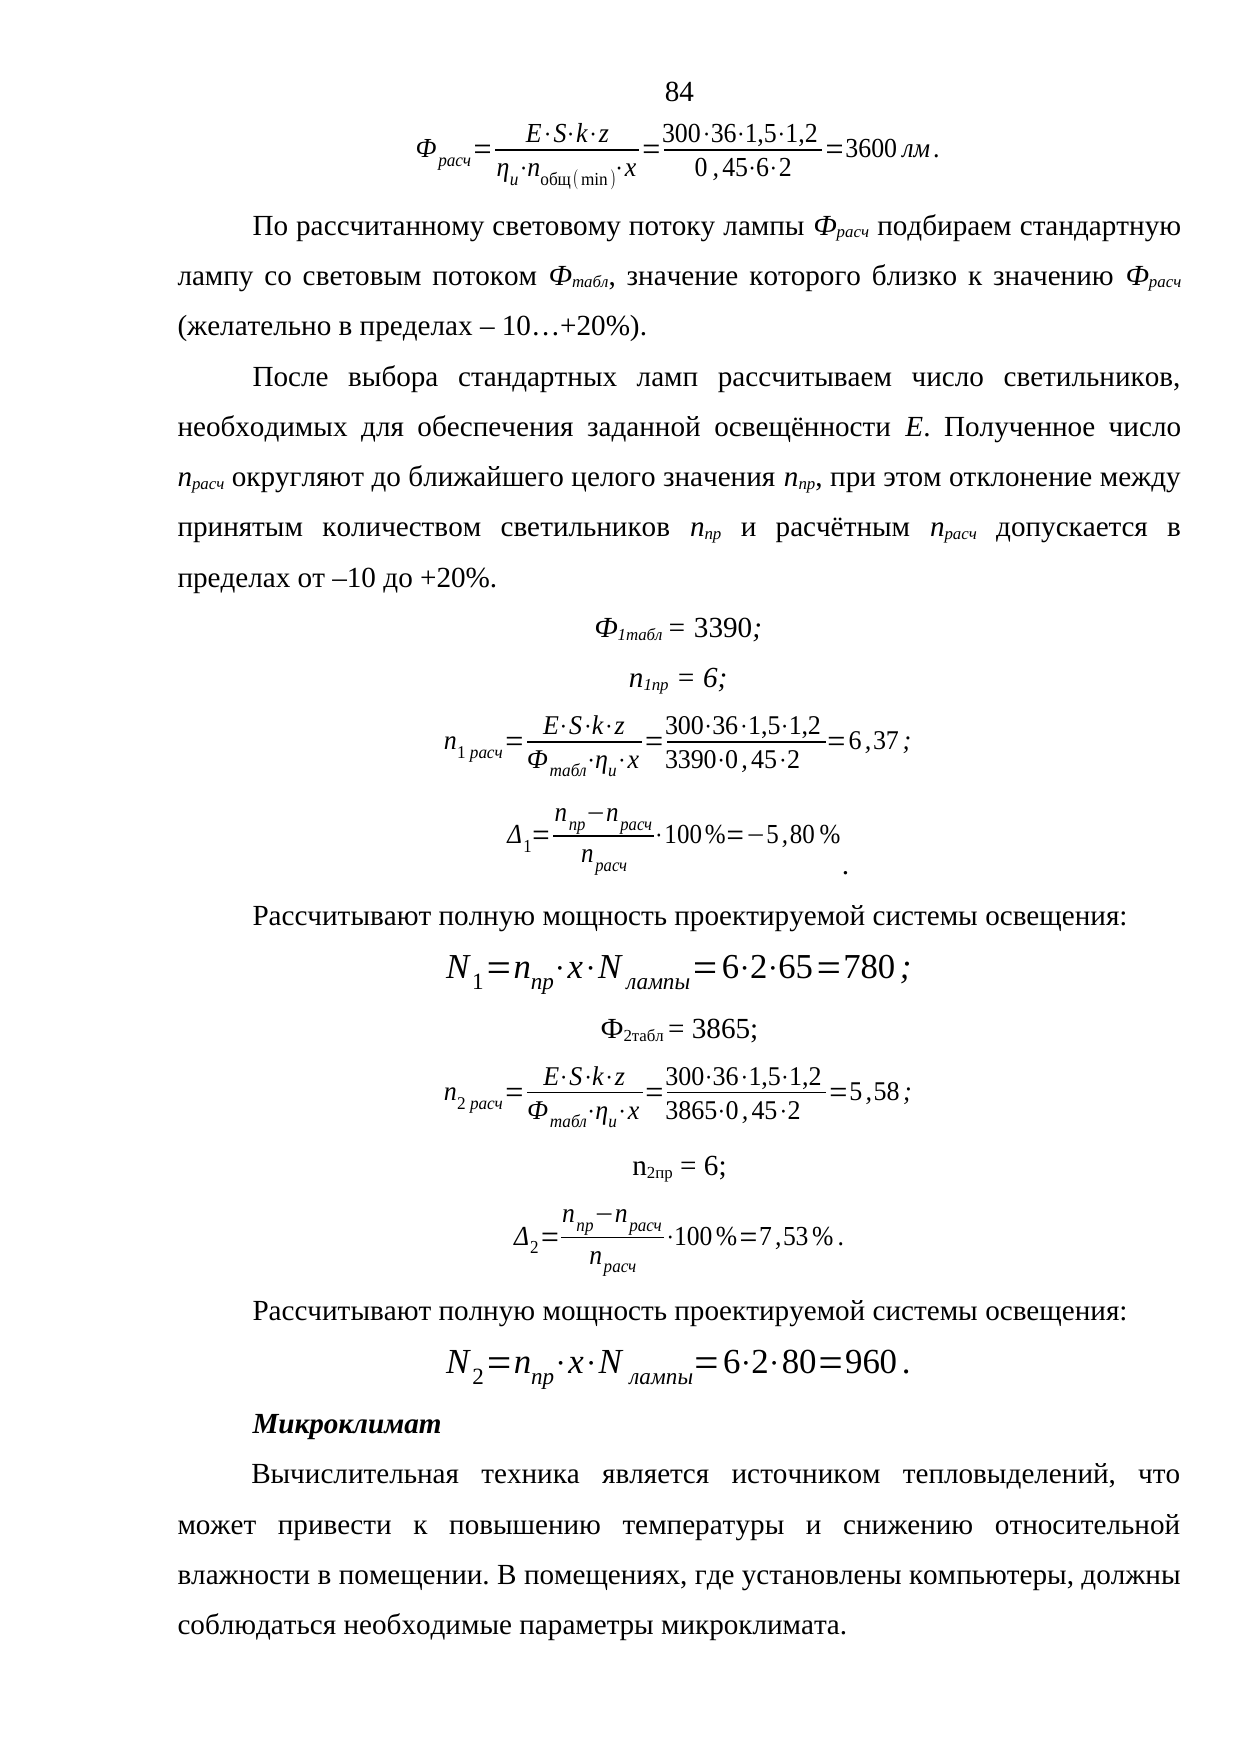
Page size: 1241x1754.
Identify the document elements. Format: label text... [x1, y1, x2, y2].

text По рассчитанному световому потоку лампы Фрасч подбираем стандартную лампу со световым потоком Фтабл, значение которого близко к значению Фрасч (желательно в пределах – 10…+20%). [177, 208, 1181, 342]
text После выбора стандартных ламп рассчитываем число светильников, необходимых для обеспечения заданной освещённости E. Полученное число nрасч округляют до ближайшего целого значения nпр, при этом отклонение между принятым количеством светильников nпр и расчётным nрасч допускается в пределах от –10 до +20%. [177, 359, 1181, 593]
text Рассчитывают полную мощность проектируемой системы освещения: [177, 1293, 1181, 1326]
text Ф1табл = 3390; [177, 610, 1181, 644]
text Ф2табл = 3865; [177, 1011, 1181, 1045]
text n1пр = 6; [177, 661, 1181, 694]
text Рассчитывают полную мощность проектируемой системы освещения: [177, 898, 1181, 931]
text . [177, 797, 1181, 881]
text n2пр = 6; [177, 1148, 1181, 1182]
subtitle Микроклимат [252, 1406, 1181, 1440]
text Вычислительная техника является источником тепловыделений, что может привести к повышению температуры и снижению относительной влажности в помещении. В помещениях, где установлены компьютеры, должны соблюдаться необходимые параметры микроклимата. [177, 1457, 1181, 1641]
